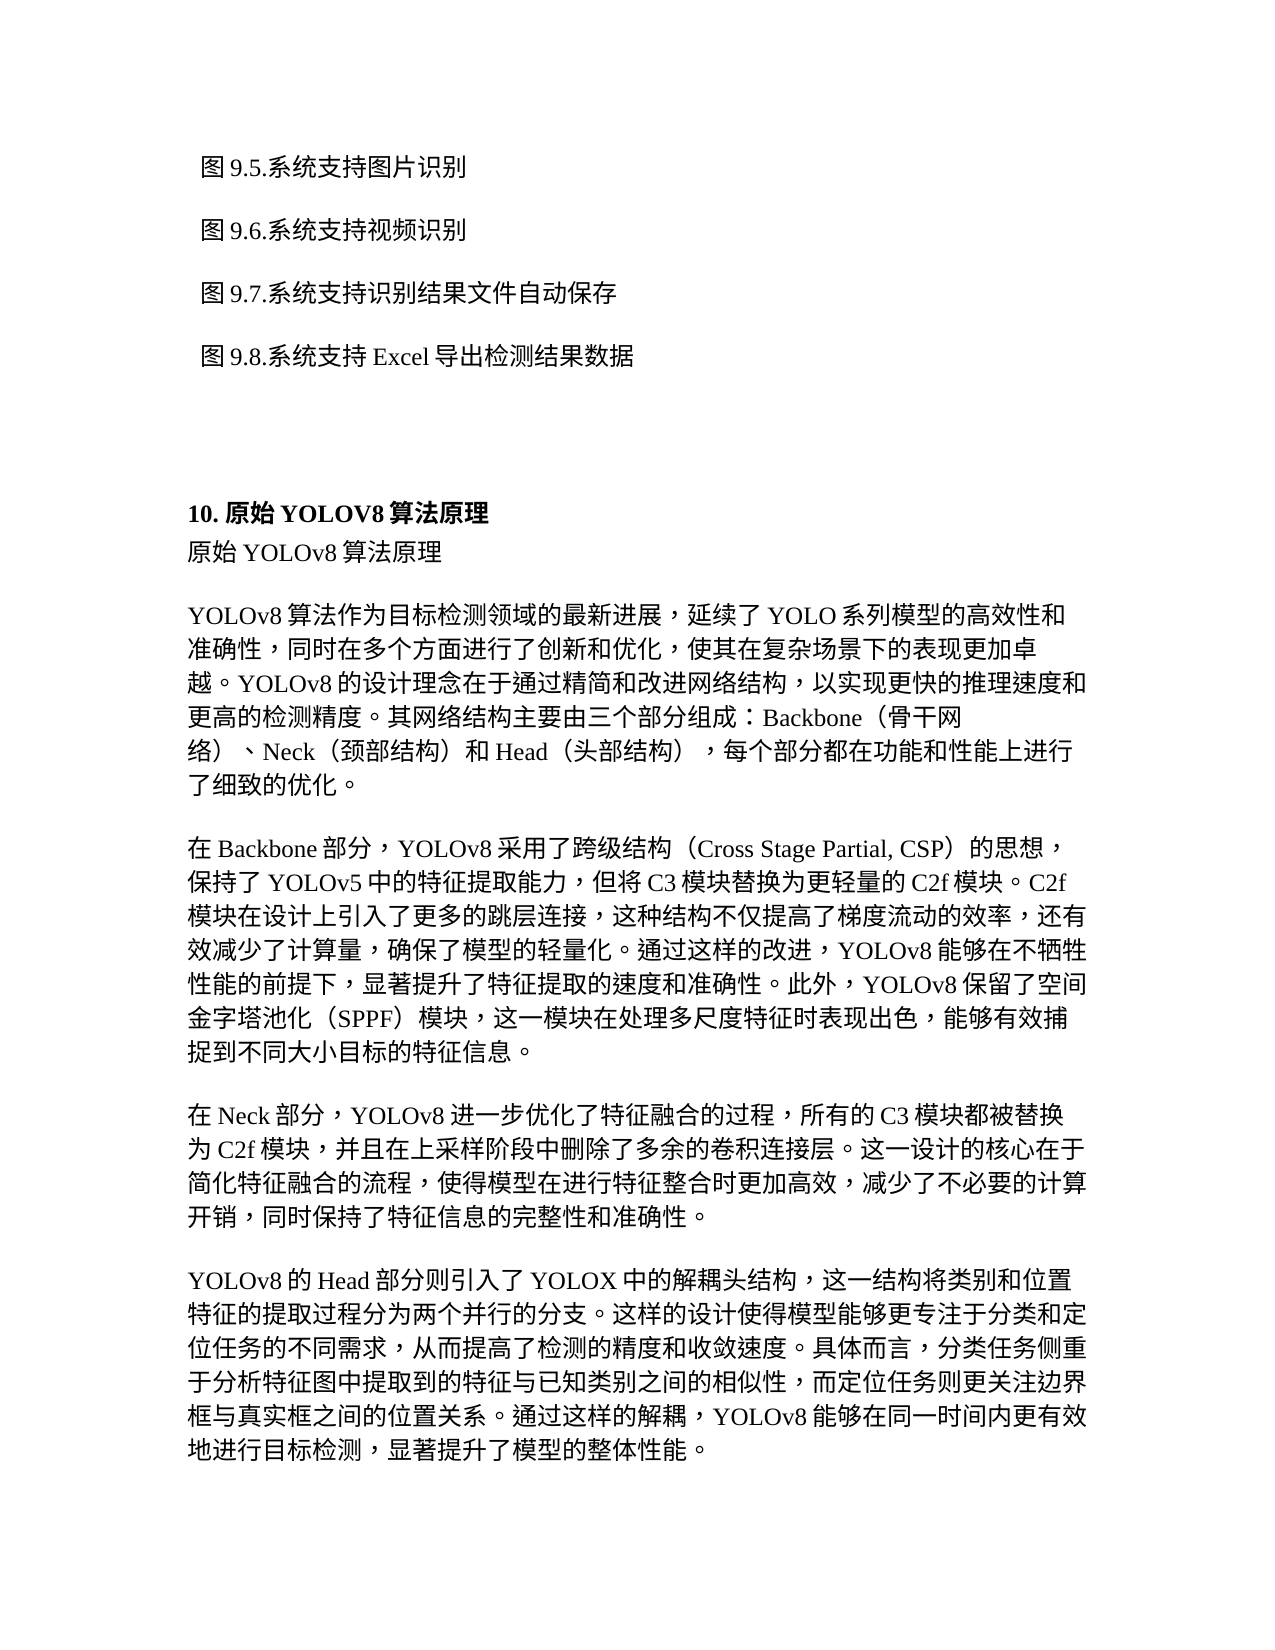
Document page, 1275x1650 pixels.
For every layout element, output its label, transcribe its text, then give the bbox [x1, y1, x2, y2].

subtitle 10. 原始YOLOV8算法原理 [187, 495, 1087, 529]
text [187, 534, 1087, 1496]
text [187, 150, 1087, 372]
